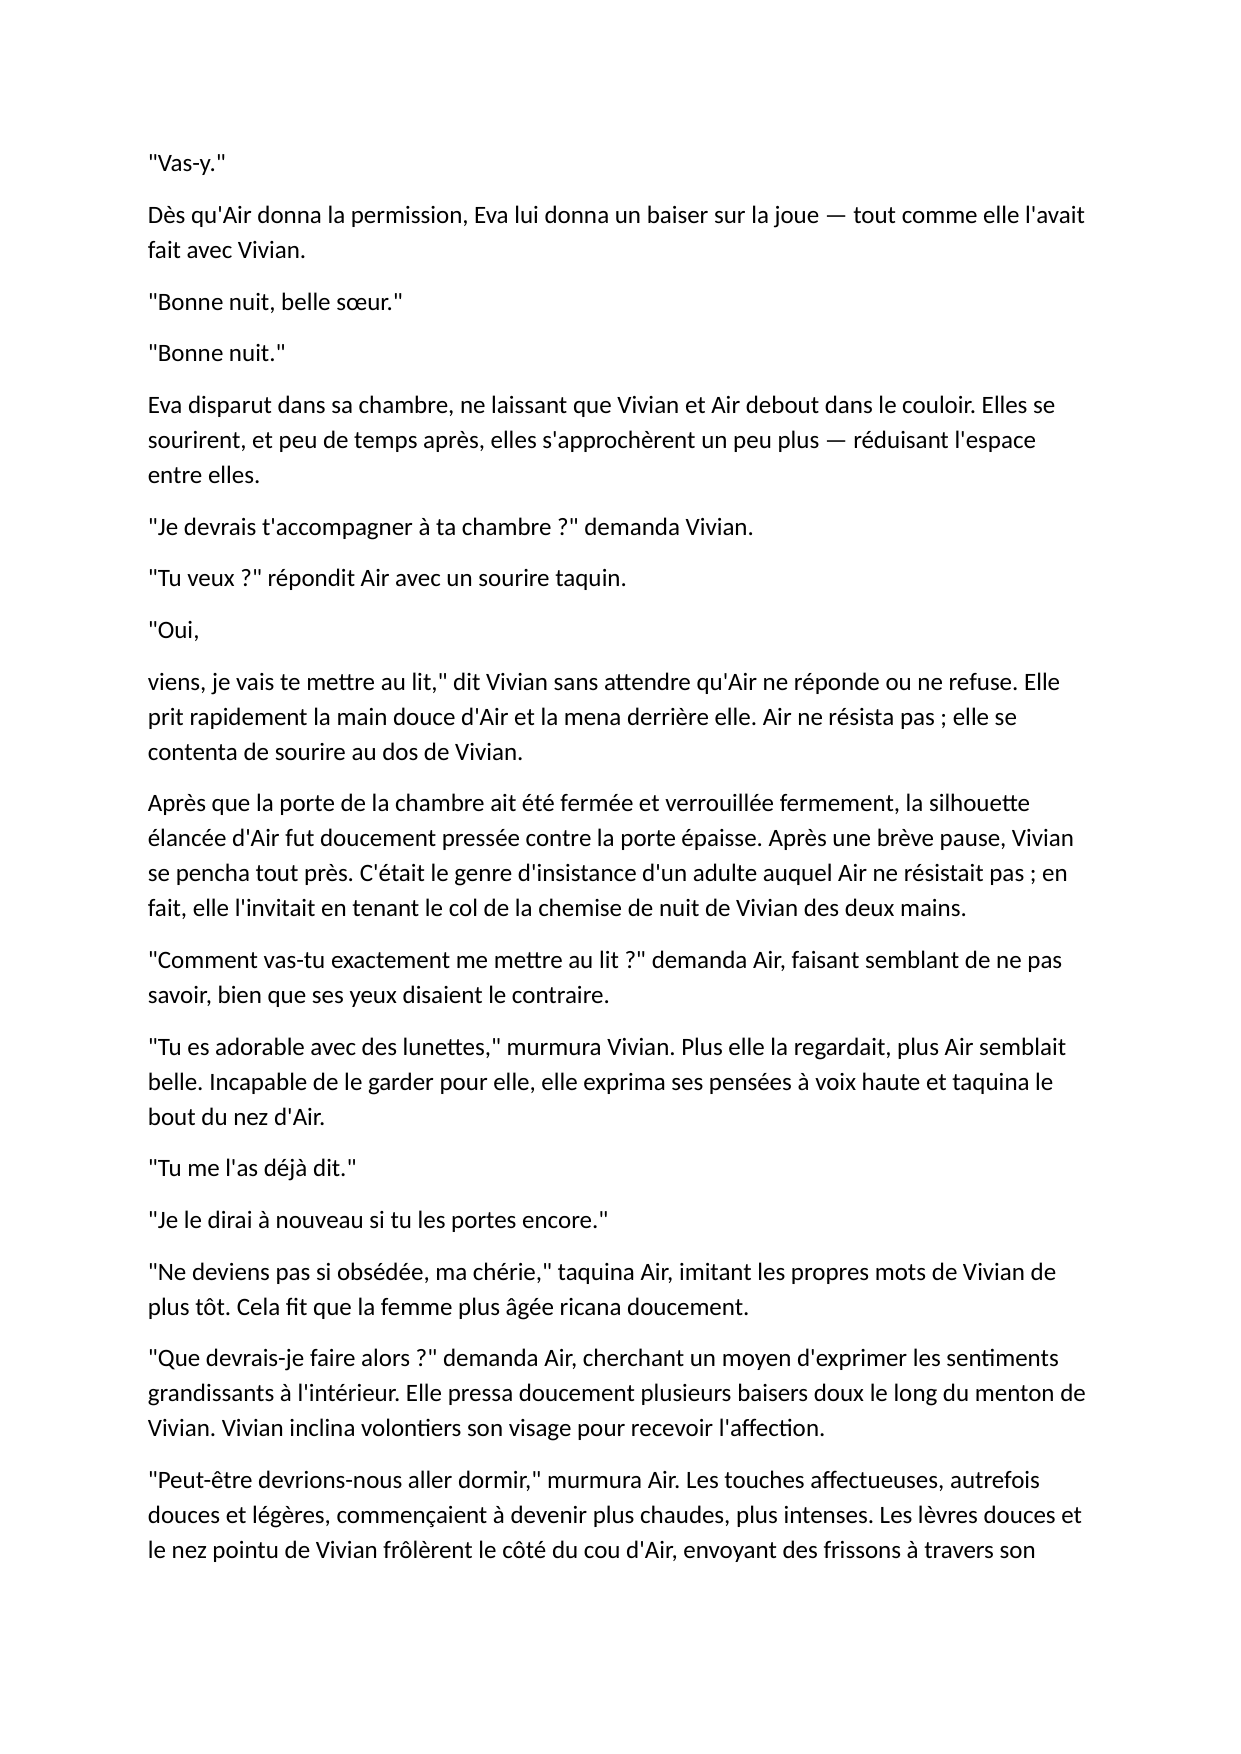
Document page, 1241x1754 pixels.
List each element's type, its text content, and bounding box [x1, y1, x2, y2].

text "Tu veux ?" répondit Air avec un sourire taquin. [148, 563, 1093, 593]
text "Tu me l'as déjà dit." [148, 1153, 1093, 1183]
text Dès qu'Air donna la permission, Eva lui donna un baiser sur la joue — tout comme elle l'avait fait avec Vivian. [148, 199, 1093, 265]
text Après que la porte de la chambre ait été fermée et verrouillée fermement, la silhouette élancée d'Air fut doucement pressée contre la porte épaisse. Après une brève pause, Vivian se pencha tout près. C'était le genre d'insistance d'un adulte auquel Air ne résistait pas ; en fait, elle l'invitait en tenant le col de la chemise de nuit de Vivian des deux mains. [148, 788, 1093, 923]
text "Comment vas-tu exactement me mettre au lit ?" demanda Air, faisant semblant de ne pas savoir, bien que ses yeux disaient le contraire. [148, 944, 1093, 1010]
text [148, 1464, 1093, 1565]
text "Bonne nuit, belle sœur." [148, 286, 1093, 316]
text "Je devrais t'accompagner à ta chambre ?" demanda Vivian. [148, 511, 1093, 541]
text viens, je vais te mettre au lit," dit Vivian sans attendre qu'Air ne réponde ou ne refuse. Elle prit rapidement la main douce d'Air et la mena derrière elle. Air ne résista pas ; elle se contenta de sourire au dos de Vivian. [148, 666, 1093, 766]
text "Oui, [148, 614, 1093, 645]
text "Tu es adorable avec des lunettes," murmura Vivian. Plus elle la regardait, plus Air semblait belle. Incapable de le garder pour elle, elle exprima ses pensées à voix haute et taquina le bout du nez d'Air. [148, 1031, 1093, 1131]
text "Vas-y." [148, 148, 1093, 178]
text "Bonne nuit." [148, 338, 1093, 368]
text "Ne deviens pas si obsédée, ma chérie," taquina Air, imitant les propres mots de Vivian de plus tôt. Cela fit que la femme plus âgée ricana doucement. [148, 1256, 1093, 1321]
text Eva disparut dans sa chambre, ne laissant que Vivian et Air debout dans le couloir. Elles se sourirent, et peu de temps après, elles s'approchèrent un peu plus — réduisant l'espace entre elles. [148, 389, 1093, 490]
text "Je le dirai à nouveau si tu les portes encore." [148, 1204, 1093, 1235]
text "Que devrais-je faire alors ?" demanda Air, cherchant un moyen d'exprimer les sentiments grandissants à l'intérieur. Elle pressa doucement plusieurs baisers doux le long du menton de Vivian. Vivian inclina volontiers son visage pour recevoir l'affection. [148, 1343, 1093, 1443]
